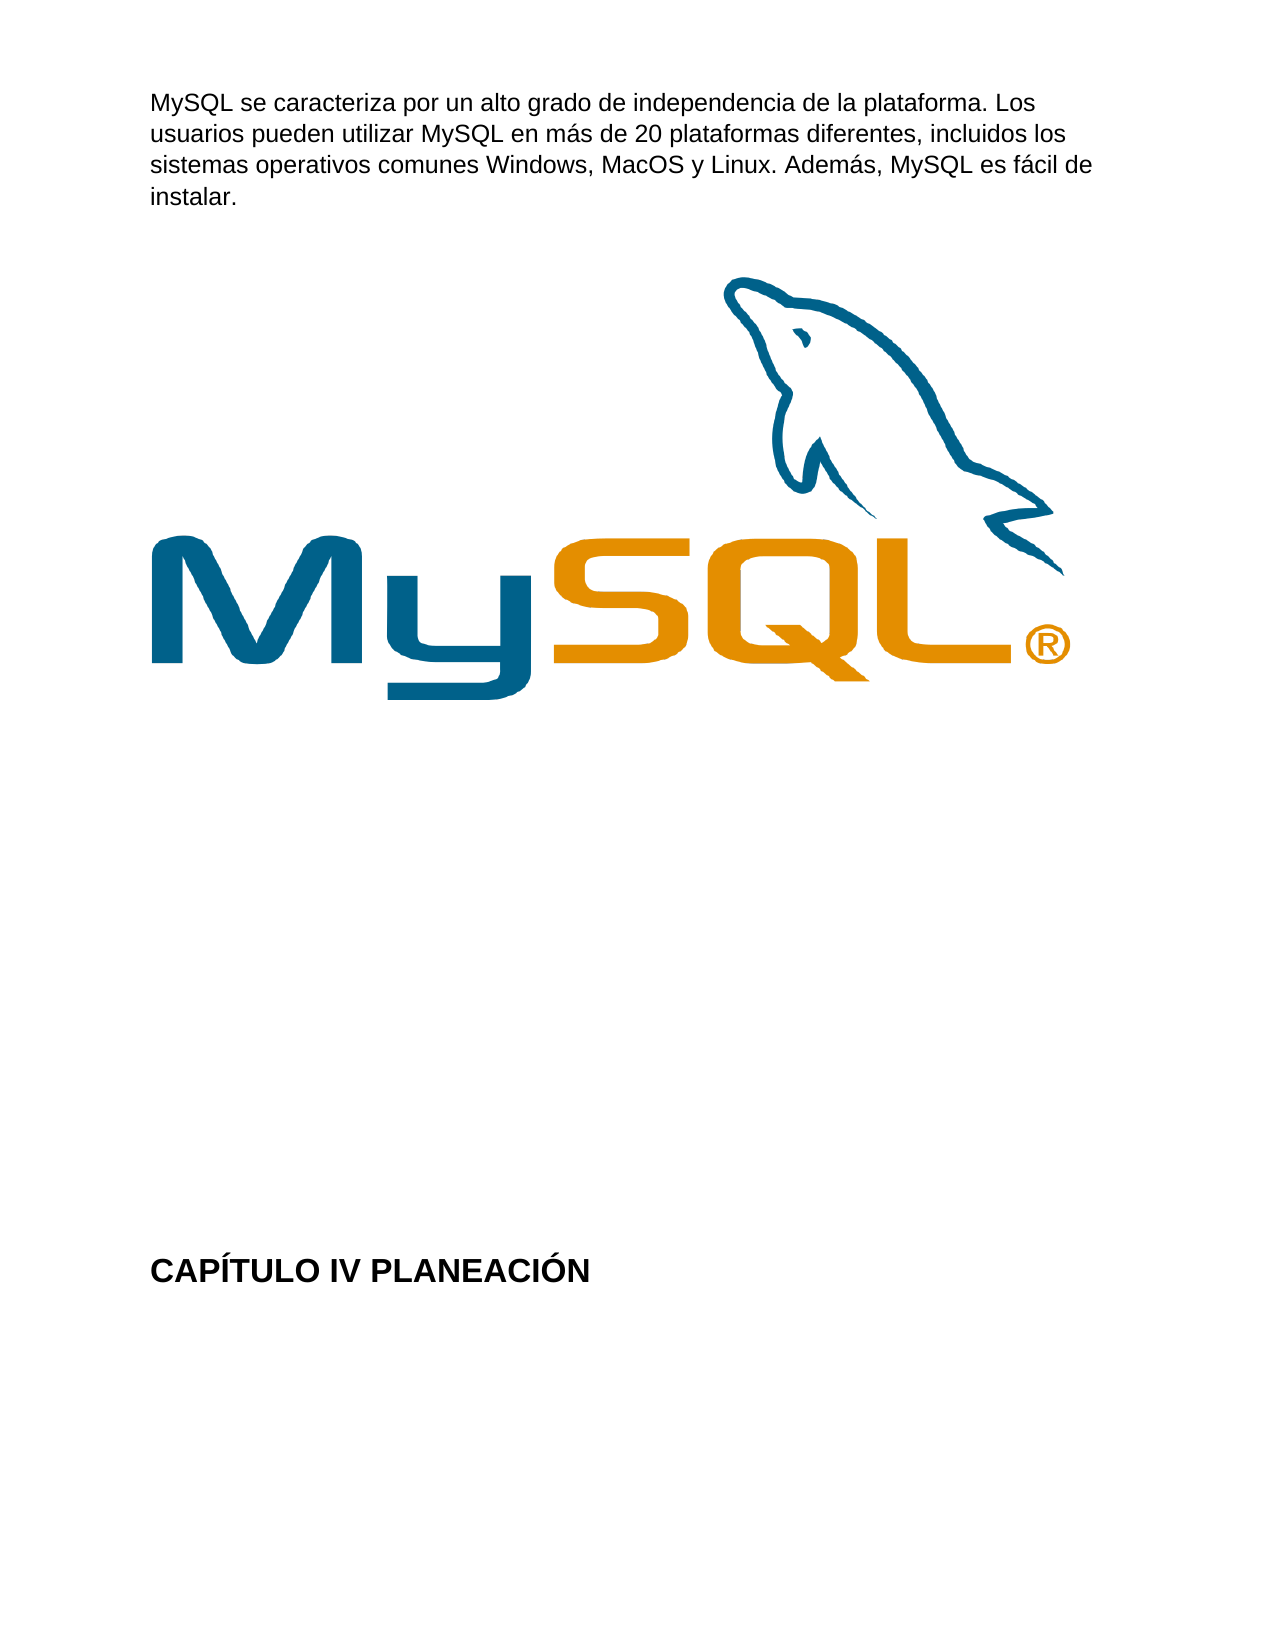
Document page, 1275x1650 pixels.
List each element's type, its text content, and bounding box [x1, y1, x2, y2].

subtitle CAPÍTULO IV PLANEACIÓN [150, 1252, 1125, 1290]
picture [150, 276, 1071, 700]
text MySQL se caracteriza por un alto grado de independencia de la plataforma. Los usuarios pueden utilizar MySQL en más de 20 plataformas diferentes, incluidos los sistemas operativos comunes Windows, MacOS y Linux. Además, MySQL es fácil de instalar. [150, 88, 1125, 210]
